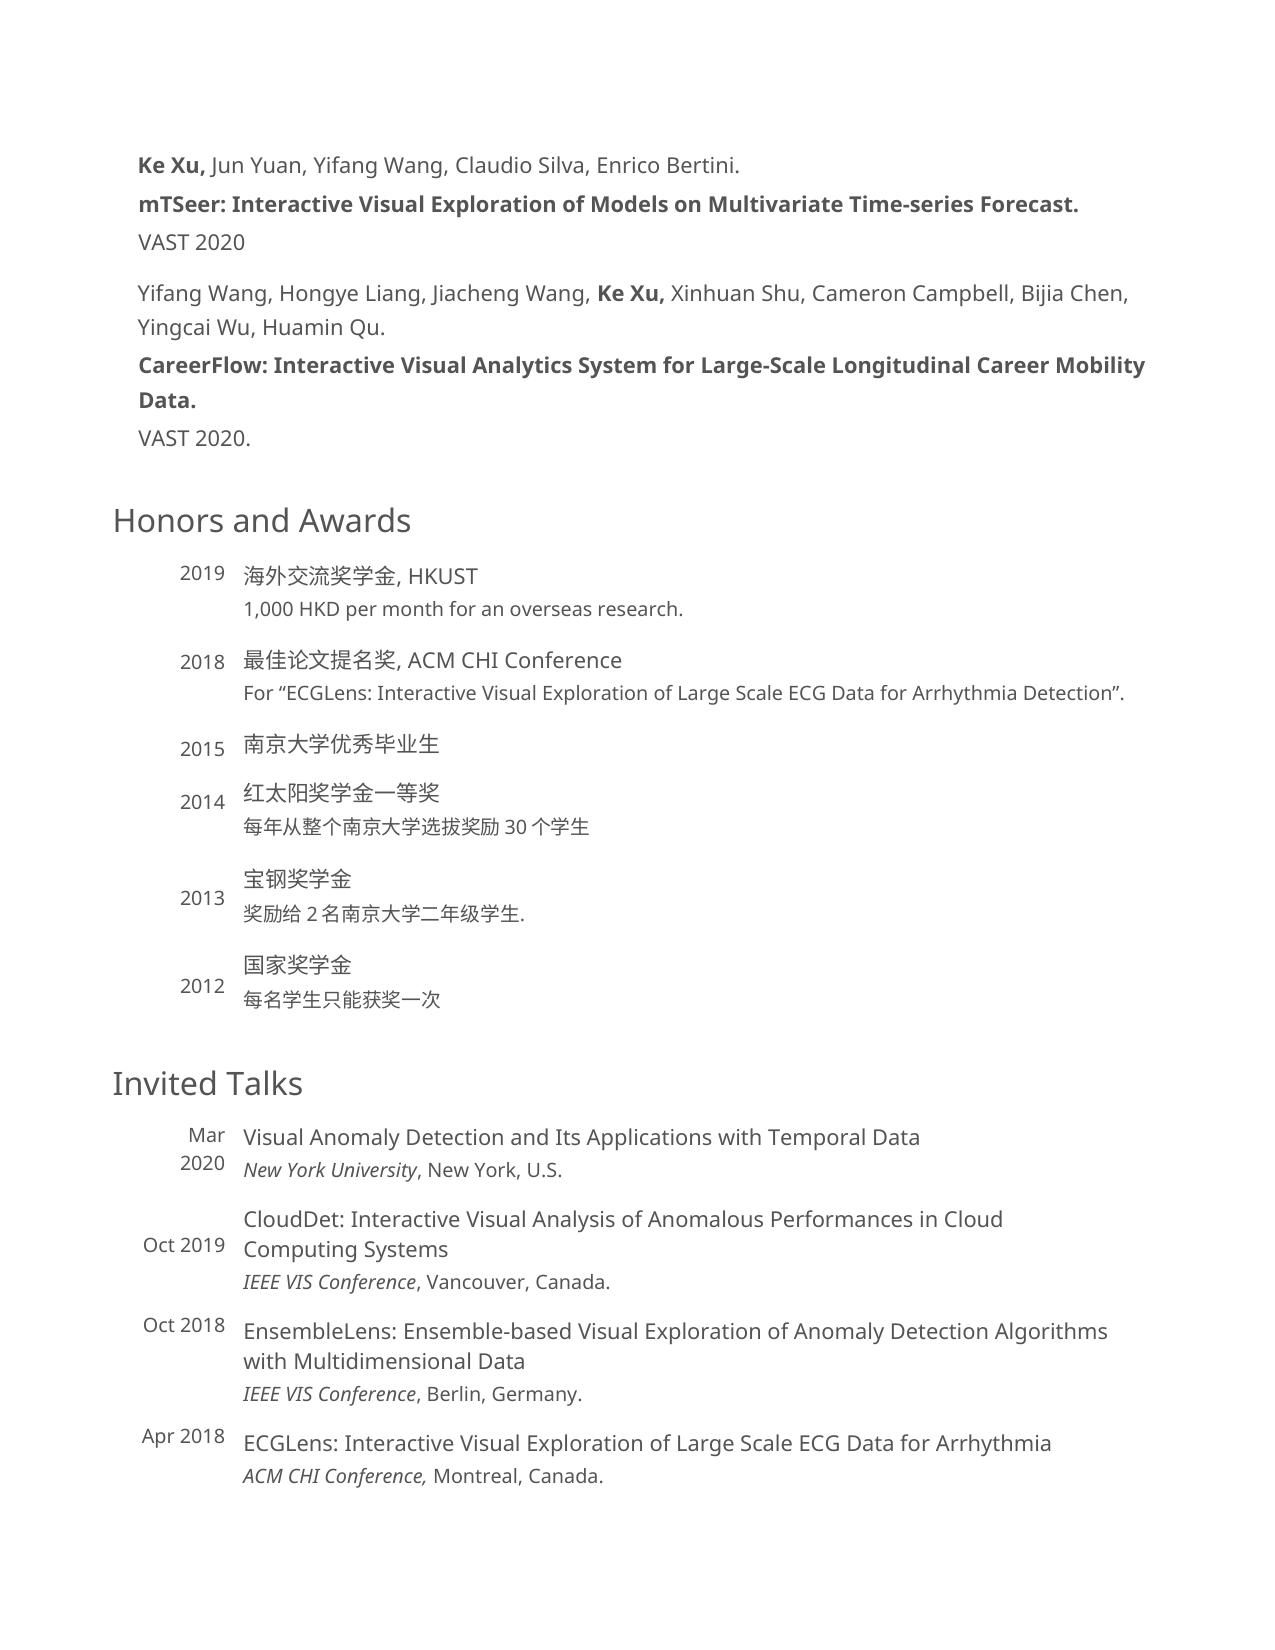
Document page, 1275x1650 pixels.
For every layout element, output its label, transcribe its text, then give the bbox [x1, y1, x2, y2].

text 奖励给2名南京大学二年级学生. [243, 898, 1131, 927]
text 海外交流奖学金, HKUST [243, 559, 1162, 591]
text 最佳论文提名奖, ACM CHI Conference [243, 643, 1162, 674]
text New York University, New York, U.S. [243, 1156, 1131, 1183]
text CareerFlow: Interactive Visual Analytics System for Large-Scale Longitudinal Career Mobility Data. [138, 351, 1162, 414]
text Oct 2019 [112, 1231, 225, 1258]
text Invited Talks [112, 1061, 1162, 1104]
text Oct 2018 [112, 1311, 225, 1338]
text 宝钢奖学金 [243, 862, 1120, 894]
text 1,000 HKD per month for an overseas research. [243, 595, 1131, 622]
text 2013 [112, 884, 225, 911]
text 红太阳奖学金一等奖 [243, 776, 1120, 807]
text Visual Anomaly Detection and Its Applications with Temporal Data [243, 1122, 1120, 1152]
text 每名学生只能获奖一次 [243, 984, 1131, 1013]
text 2014 [112, 788, 225, 816]
text ECGLens: Interactive Visual Exploration of Large Scale ECG Data for Arrhythmia [243, 1428, 1120, 1458]
text Mar 2020 [138, 1122, 225, 1176]
text EnsembleLens: Ensemble-based Visual Exploration of Anomaly Detection Algorithms with Multidimensional Data [243, 1316, 1120, 1376]
text 国家奖学金 [243, 948, 1120, 980]
text For “ECGLens: Interactive Visual Exploration of Large Scale ECG Data for Arrhythmia Detection”. [243, 679, 1131, 706]
text CloudDet: Interactive Visual Analysis of Anomalous Performances in Cloud Computing Systems [243, 1204, 1120, 1264]
text Apr 2018 [112, 1422, 225, 1449]
text 2012 [112, 972, 225, 999]
text Yifang Wang, Hongye Liang, Jiacheng Wang, Ke Xu, Xinhuan Shu, Cameron Campbell, Bijia Chen, Yingcai Wu, Huamin Qu. [137, 278, 1162, 342]
text ACM CHI Conference, Montreal, Canada. [243, 1462, 1131, 1489]
text 南京大学优秀毕业生 [243, 727, 1120, 759]
text IEEE VIS Conference, Vancouver, Canada. [243, 1268, 1131, 1295]
text VAST 2020 [138, 227, 1162, 257]
text 2019 [112, 559, 225, 586]
text VAST 2020. [138, 423, 1162, 453]
text 2018 [112, 648, 225, 675]
text Honors and Awards [112, 498, 1162, 542]
text mTSeer: Interactive Visual Exploration of Models on Multivariate Time-series Forecast. [138, 188, 1162, 218]
text 2015 [112, 735, 225, 762]
text Ke Xu, Jun Yuan, Yifang Wang, Claudio Silva, Enrico Bertini. [137, 150, 1162, 180]
text 每年从整个南京大学选拔奖励30个学生 [243, 812, 1131, 841]
text IEEE VIS Conference, Berlin, Germany. [243, 1380, 1131, 1407]
